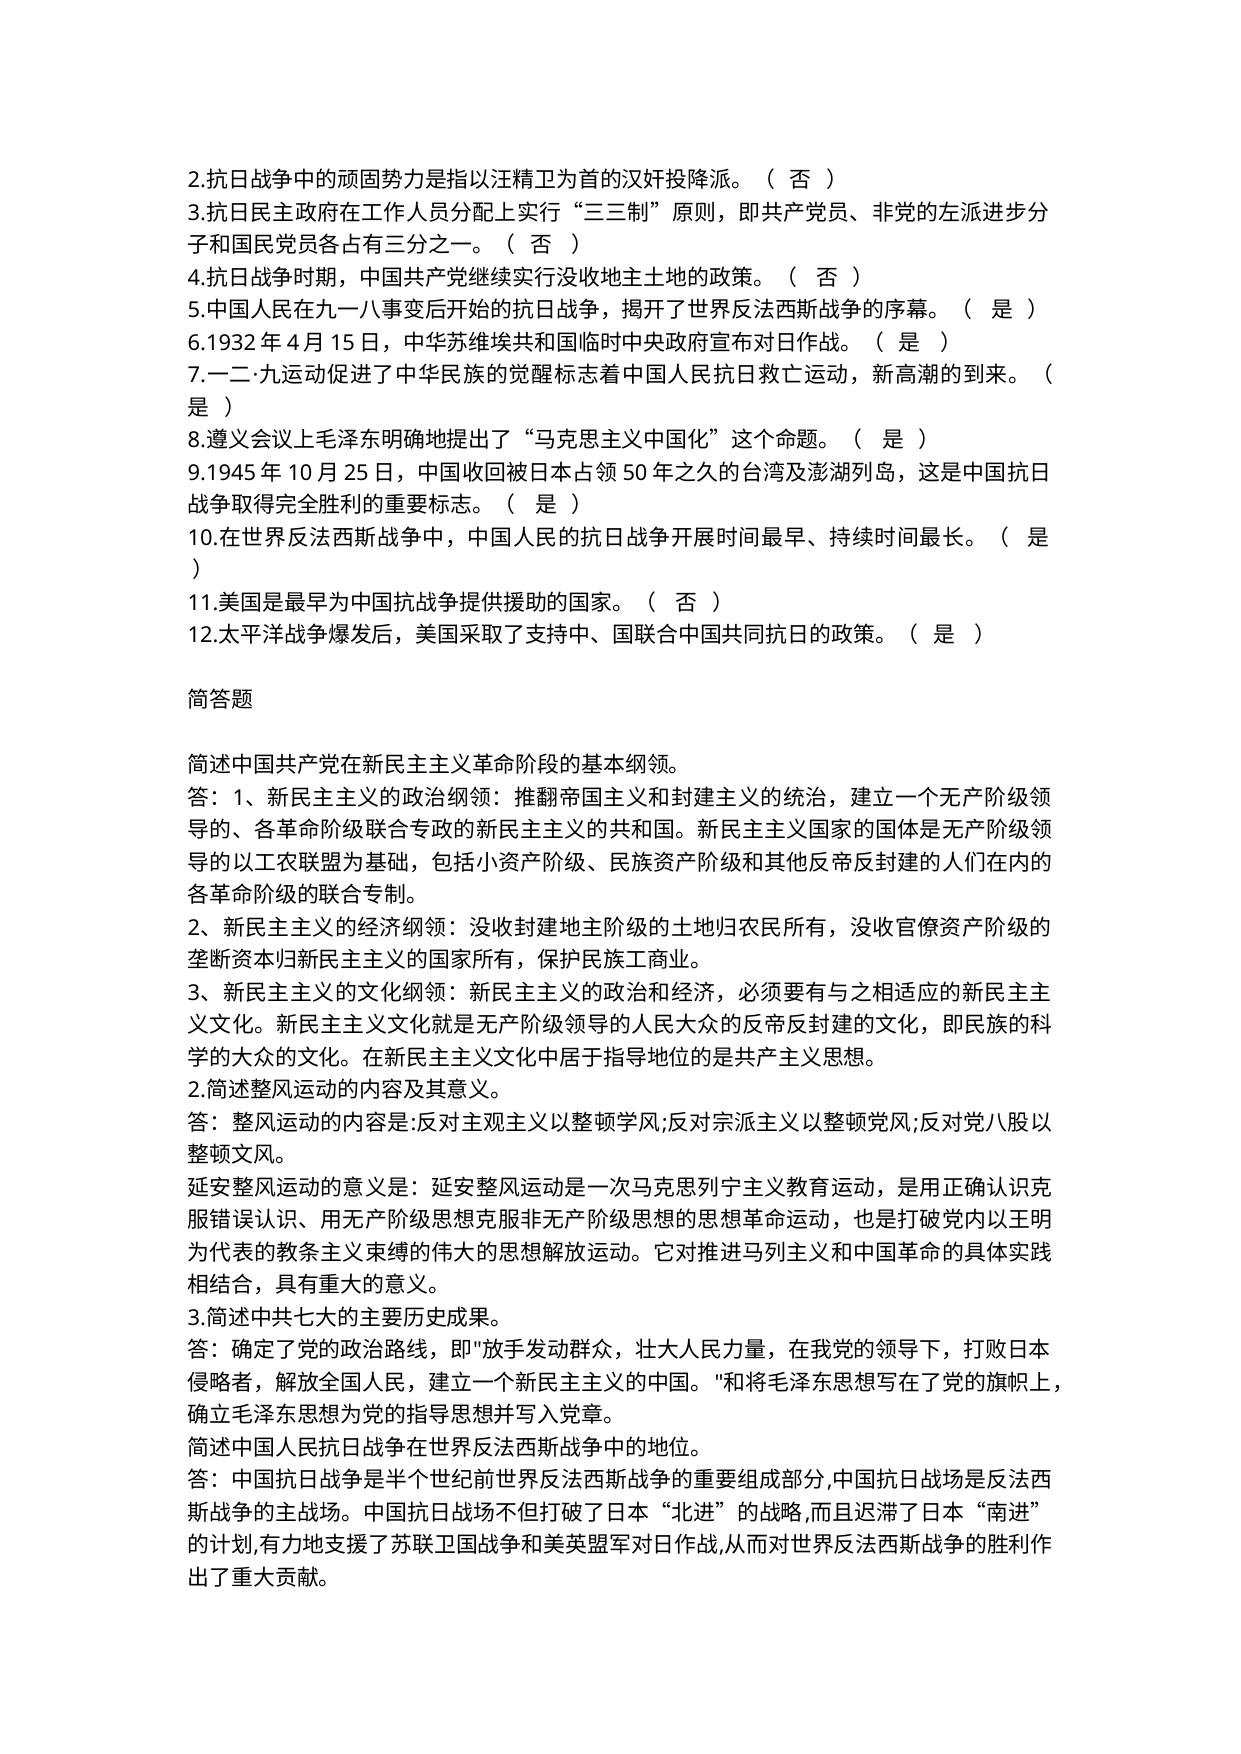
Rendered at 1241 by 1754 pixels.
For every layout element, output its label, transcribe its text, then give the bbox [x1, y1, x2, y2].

text 3、新民主主义的文化纲领：新民主主义的政治和经济，必须要有与之相适应的新民主主义文化。新民主主义文化就是无产阶级领导的人民大众的反帝反封建的文化，即民族的科学的大众的文化。在新民主主义文化中居于指导地位的是共产主义思想。 [187, 974, 1053, 1072]
text 4.抗日战争时期，中国共产党继续实行没收地主土地的政策。（ 否 ） [187, 259, 1053, 292]
text 2.抗日战争中的顽固势力是指以汪精卫为首的汉奸投降派。（ 否 ） [187, 162, 1053, 194]
text 3.简述中共七大的主要历史成果。 [187, 1299, 1053, 1332]
text 答：中国抗日战争是半个世纪前世界反法西斯战争的重要组成部分,中国抗日战场是反法西斯战争的主战场。中国抗日战场不但打破了日本“北进”的战略,而且迟滞了日本“南进”的计划,有力地支援了苏联卫国战争和美英盟军对日作战,从而对世界反法西斯战争的胜利作出了重大贡献。 [187, 1462, 1053, 1592]
text 11.美国是最早为中国抗战争提供援助的国家。（ 否 ） [187, 584, 1053, 617]
text 答：确定了党的政治路线，即"放手发动群众，壮大人民力量，在我党的领导下，打败日本侵略者，解放全国人民，建立一个新民主主义的中国。"和将毛泽东思想写在了党的旗帜上，确立毛泽东思想为党的指导思想并写入党章。 [187, 1332, 1053, 1429]
text 10.在世界反法西斯战争中，中国人民的抗日战争开展时间最早、持续时间最长。（ 是 ） [187, 519, 1053, 584]
text 9.1945年10月25日，中国收回被日本占领50年之久的台湾及澎湖列岛，这是中国抗日战争取得完全胜利的重要标志。（ 是 ） [187, 454, 1053, 519]
text 简答题 [187, 682, 1053, 714]
text 简述中国共产党在新民主主义革命阶段的基本纲领。 [187, 747, 1053, 779]
text 6.1932年4月15日，中华苏维埃共和国临时中央政府宣布对日作战。（ 是 ） [187, 324, 1053, 357]
text 3.抗日民主政府在工作人员分配上实行“三三制”原则，即共产党员、非党的左派进步分子和国民党员各占有三分之一。（ 否 ） [187, 194, 1053, 259]
text 5.中国人民在九一八事变后开始的抗日战争，揭开了世界反法西斯战争的序幕。（ 是 ） [187, 292, 1053, 324]
text 12.太平洋战争爆发后，美国采取了支持中、国联合中国共同抗日的政策。（ 是 ） [187, 617, 1053, 649]
text 简述中国人民抗日战争在世界反法西斯战争中的地位。 [187, 1429, 1053, 1462]
text 答：整风运动的内容是:反对主观主义以整顿学风;反对宗派主义以整顿党风;反对党八股以整顿文风。 [187, 1104, 1053, 1169]
text 2.简述整风运动的内容及其意义。 [187, 1072, 1053, 1104]
text 延安整风运动的意义是：延安整风运动是一次马克思列宁主义教育运动，是用正确认识克服错误认识、用无产阶级思想克服非无产阶级思想的思想革命运动，也是打破党内以王明为代表的教条主义束缚的伟大的思想解放运动。它对推进马列主义和中国革命的具体实践相结合，具有重大的意义。 [187, 1169, 1053, 1299]
text 2、新民主主义的经济纲领：没收封建地主阶级的土地归农民所有，没收官僚资产阶级的垄断资本归新民主主义的国家所有，保护民族工商业。 [187, 909, 1053, 974]
text 答：1、新民主主义的政治纲领：推翻帝国主义和封建主义的统治，建立一个无产阶级领导的、各革命阶级联合专政的新民主主义的共和国。新民主主义国家的国体是无产阶级领导的以工农联盟为基础，包括小资产阶级、民族资产阶级和其他反帝反封建的人们在内的各革命阶级的联合专制。 [187, 779, 1053, 909]
text 8.遵义会议上毛泽东明确地提出了“马克思主义中国化”这个命题。（ 是 ） [187, 422, 1053, 454]
text 7.一二·九运动促进了中华民族的觉醒标志着中国人民抗日救亡运动，新高潮的到来。（ 是 ） [187, 357, 1053, 422]
